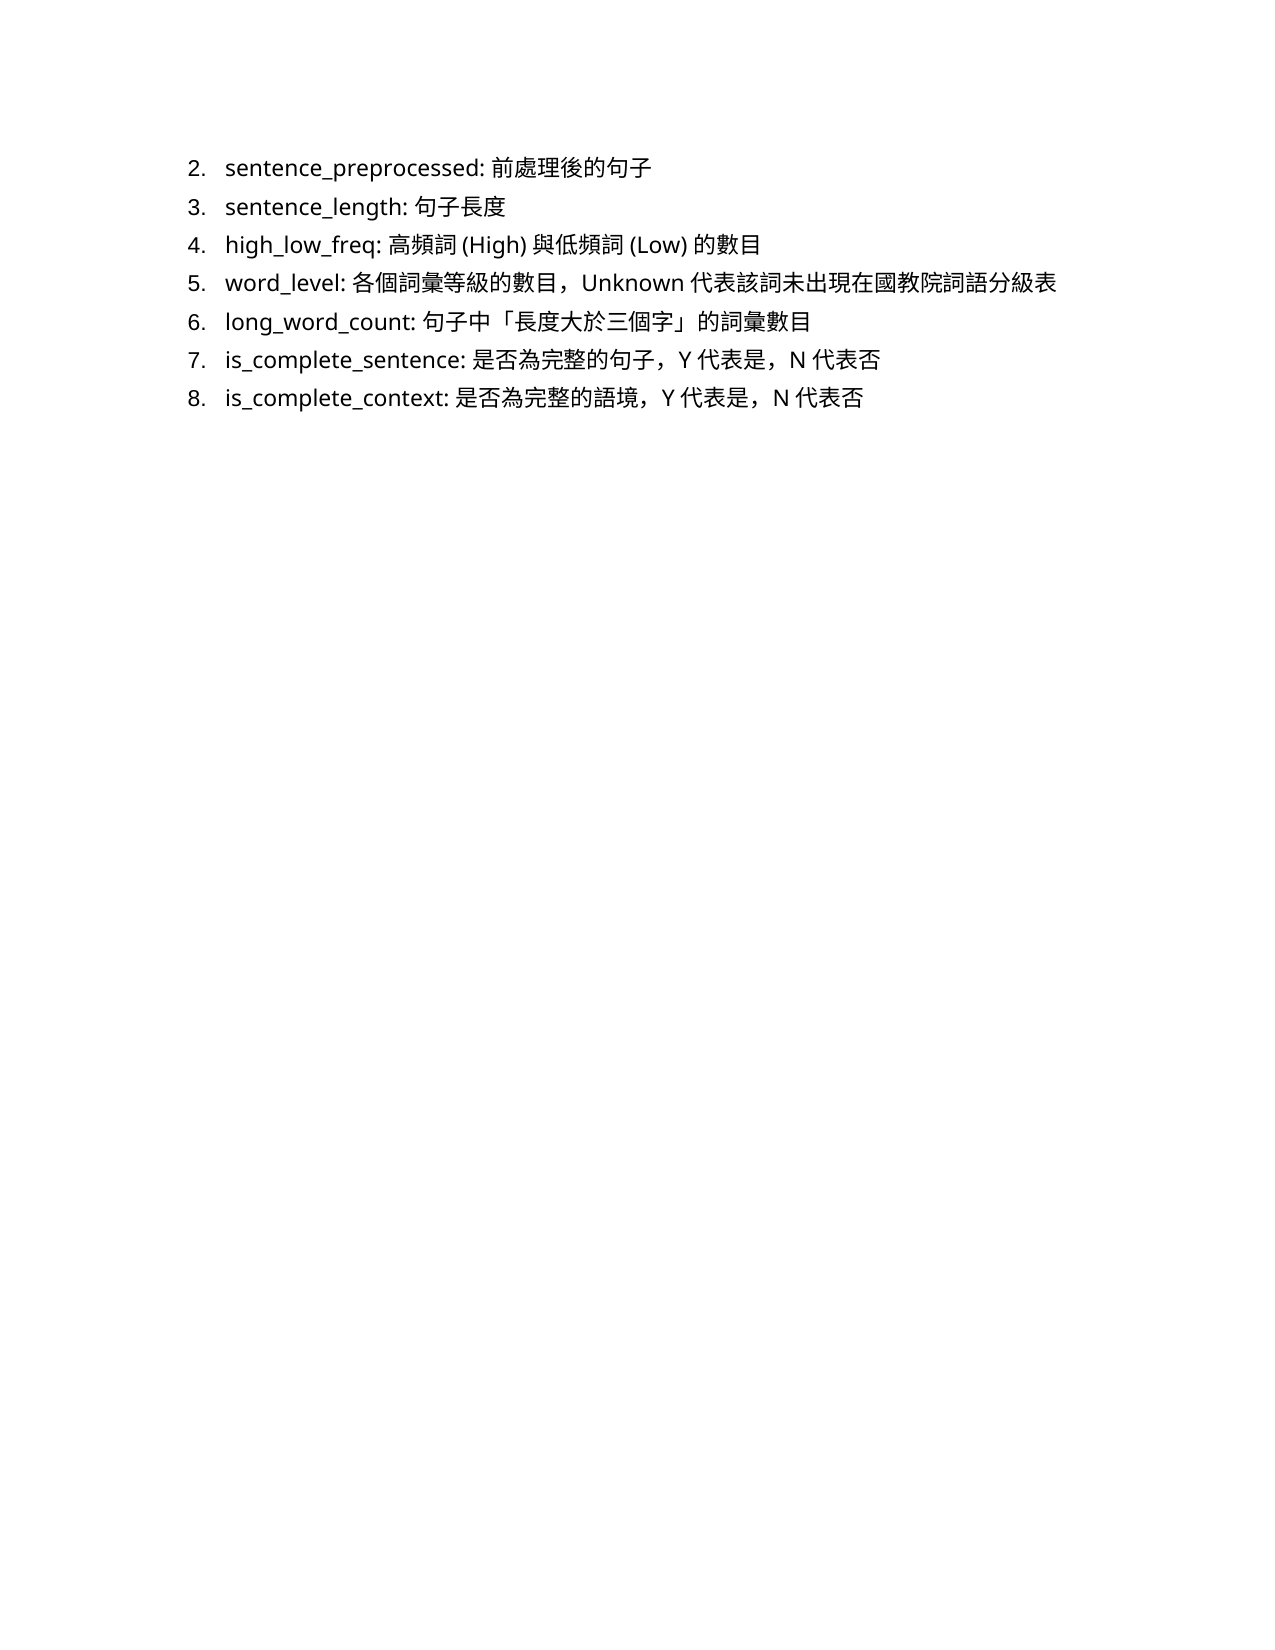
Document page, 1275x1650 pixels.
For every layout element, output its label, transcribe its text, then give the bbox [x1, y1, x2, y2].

list long_word_count: 句子中「長度大於三個字」的詞彙數目 [187, 303, 1125, 337]
list is_complete_context: 是否為完整的語境，Y 代表是，N 代表否 [187, 380, 1125, 413]
list word_level: 各個詞彙等級的數目，Unknown 代表該詞未出現在國教院詞語分級表 [187, 265, 1125, 298]
list is_complete_sentence: 是否為完整的句子，Y 代表是，N 代表否 [187, 342, 1125, 375]
list sentence_length: 句子長度 [187, 188, 1125, 222]
list high_low_freq: 高頻詞 (High) 與低頻詞 (Low) 的數目 [187, 227, 1125, 260]
list sentence_preprocessed: 前處理後的句子 [187, 150, 1125, 183]
